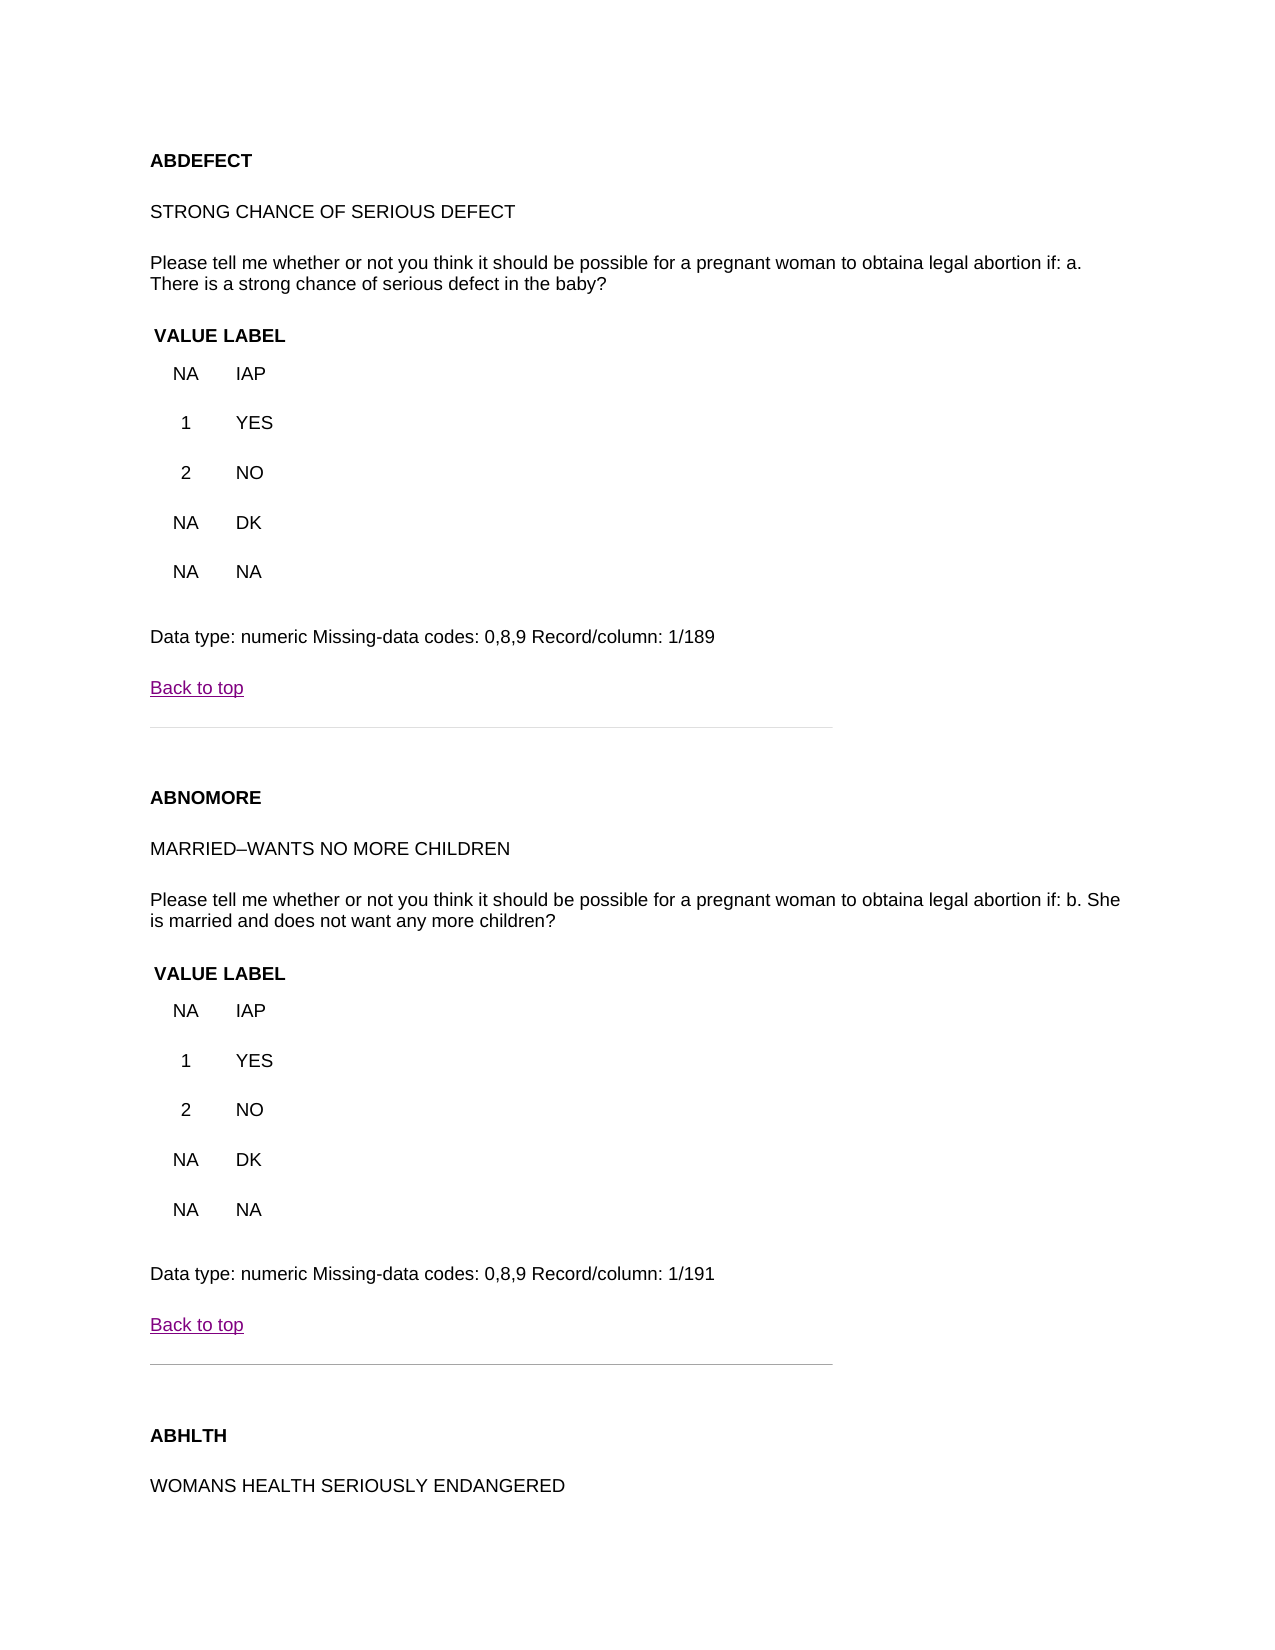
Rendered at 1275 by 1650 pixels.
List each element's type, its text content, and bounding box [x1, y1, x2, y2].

text MARRIED–WANTS NO MORE CHILDREN [150, 838, 1125, 859]
text Data type: numeric Missing-data codes: 0,8,9 Record/column: 1/191 [150, 1263, 1125, 1285]
table_cell NA [221, 1184, 292, 1234]
table_cell NA [150, 1184, 221, 1234]
text Please tell me whether or not you think it should be possible for a pregnant woman to obtaina legal abortion if: a. There is a strong chance of serious defect in the baby? [150, 251, 1125, 294]
text ABDEFECT [150, 150, 1125, 172]
table_cell 2 [150, 1085, 221, 1135]
table_header LABEL [221, 324, 292, 348]
text STRONG CHANCE OF SERIOUS DEFECT [150, 201, 1125, 222]
table_cell 1 [150, 1035, 221, 1085]
table_cell DK [221, 498, 292, 547]
table_cell NA [150, 986, 221, 1035]
table_cell NA [150, 349, 221, 398]
table_cell NA [150, 547, 221, 597]
table_cell NO [221, 1085, 292, 1135]
table_header VALUE [150, 961, 221, 986]
table_cell IAP [221, 986, 292, 1035]
text Back to top [150, 677, 1125, 698]
table_header LABEL [221, 961, 292, 986]
text ABNOMORE [150, 787, 1125, 809]
text Please tell me whether or not you think it should be possible for a pregnant woman to obtaina legal abortion if: b. She is married and does not want any more children? [150, 889, 1125, 932]
table_cell YES [221, 1035, 292, 1085]
text Back to top [150, 1314, 1125, 1336]
table_cell DK [221, 1135, 292, 1184]
table_cell NO [221, 448, 292, 497]
table_cell NA [150, 498, 221, 547]
text WOMANS HEALTH SERIOUSLY ENDANGERED [150, 1475, 1125, 1497]
table_cell IAP [221, 349, 292, 398]
text Data type: numeric Missing-data codes: 0,8,9 Record/column: 1/189 [150, 626, 1125, 648]
table_cell NA [221, 547, 292, 597]
text ABHLTH [150, 1424, 1125, 1446]
table_cell YES [221, 398, 292, 448]
table_cell 2 [150, 448, 221, 497]
table_cell 1 [150, 398, 221, 448]
table_header VALUE [150, 324, 221, 348]
table_cell NA [150, 1135, 221, 1184]
